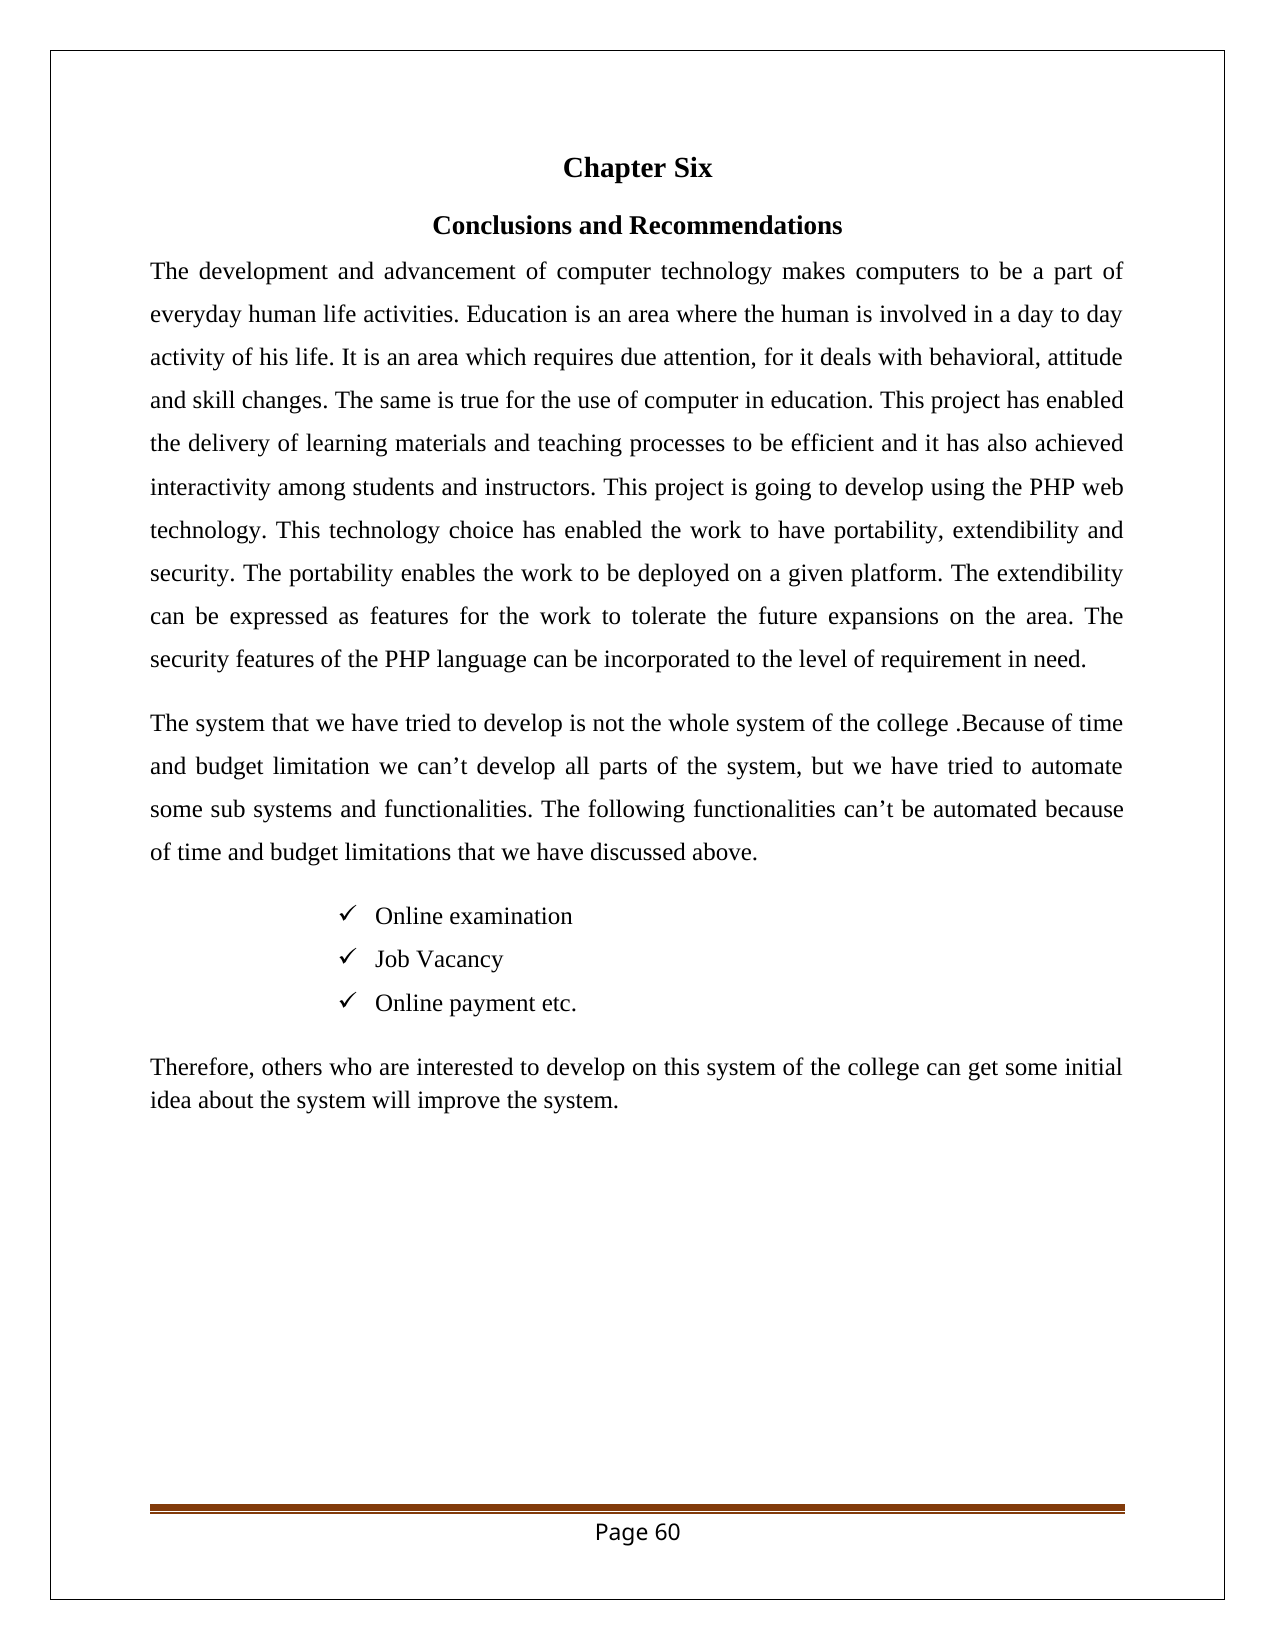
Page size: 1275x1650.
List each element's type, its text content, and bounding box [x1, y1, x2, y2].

text Therefore, others who are interested to develop on this system of the college can get some initial idea about the system will improve the system. [150, 1052, 1125, 1113]
list Job Vacancy [337, 944, 1125, 973]
list Online payment etc. [337, 988, 1125, 1016]
subtitle Chapter Six [150, 150, 1125, 183]
text The development and advancement of computer technology makes computers to be a part of everyday human life activities. Education is an area where the human is involved in a day to day activity of his life. It is an area which requires due attention, for it deals with behavioral, attitude and skill changes. The same is true for the use of computer in education. This project has enabled the delivery of learning materials and teaching processes to be efficient and it has also achieved interactivity among students and instructors. This project is going to develop using the PHP web technology. This technology choice has enabled the work to have portability, extendibility and security. The portability enables the work to be deployed on a given platform. The extendibility can be expressed as features for the work to tolerate the future expansions on the area. The security features of the PHP language can be incorporated to the level of requirement in need. [150, 256, 1125, 673]
list Online examination [337, 901, 1125, 930]
subtitle Conclusions and Recommendations [150, 209, 1125, 241]
text The system that we have tried to develop is not the whole system of the college .Because of time and budget limitation we can’t develop all parts of the system, but we have tried to automate some sub systems and functionalities. The following functionalities can’t be automated because of time and budget limitations that we have discussed above. [150, 708, 1125, 866]
